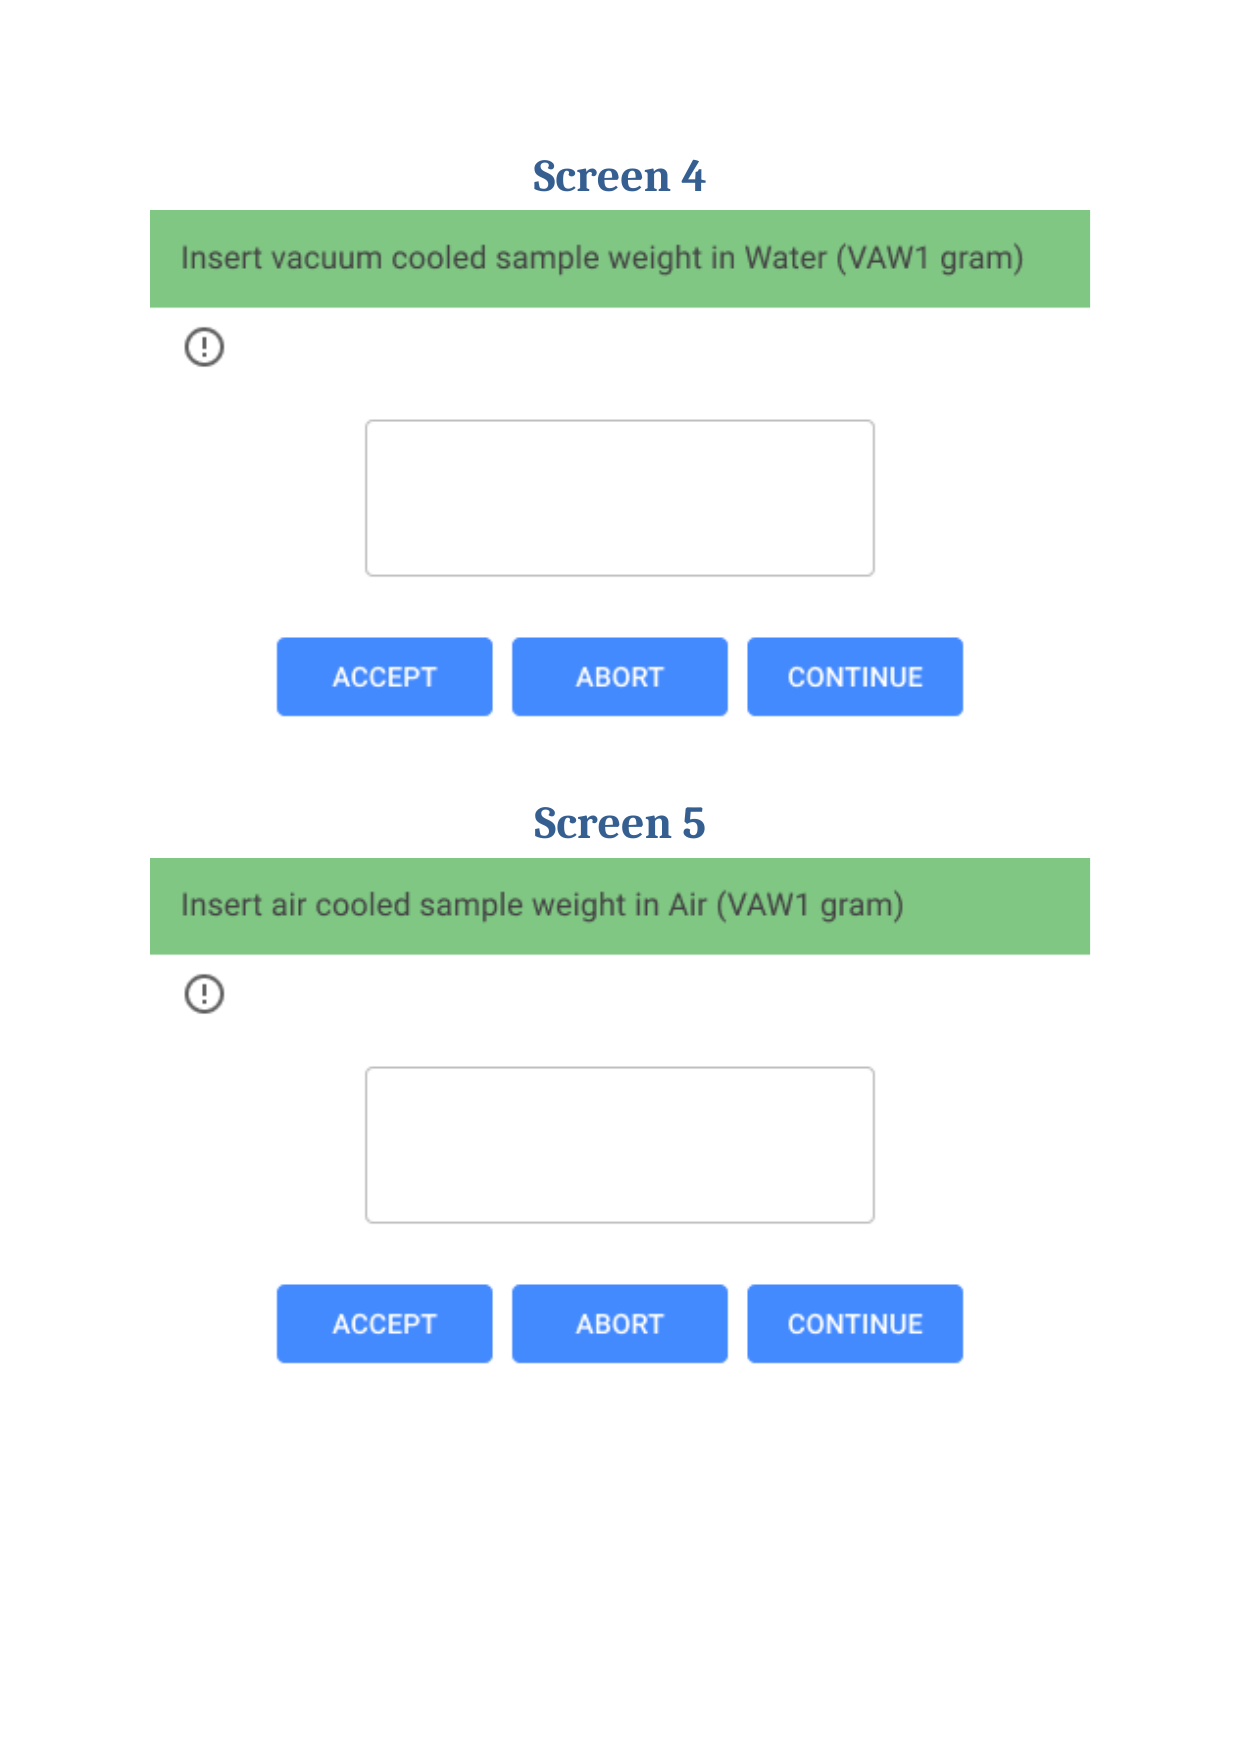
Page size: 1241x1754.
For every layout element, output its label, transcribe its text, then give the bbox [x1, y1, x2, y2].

picture [150, 858, 1091, 1391]
subtitle Screen 5 [150, 797, 1090, 850]
picture [150, 210, 1091, 744]
subtitle Screen 4 [150, 150, 1090, 203]
